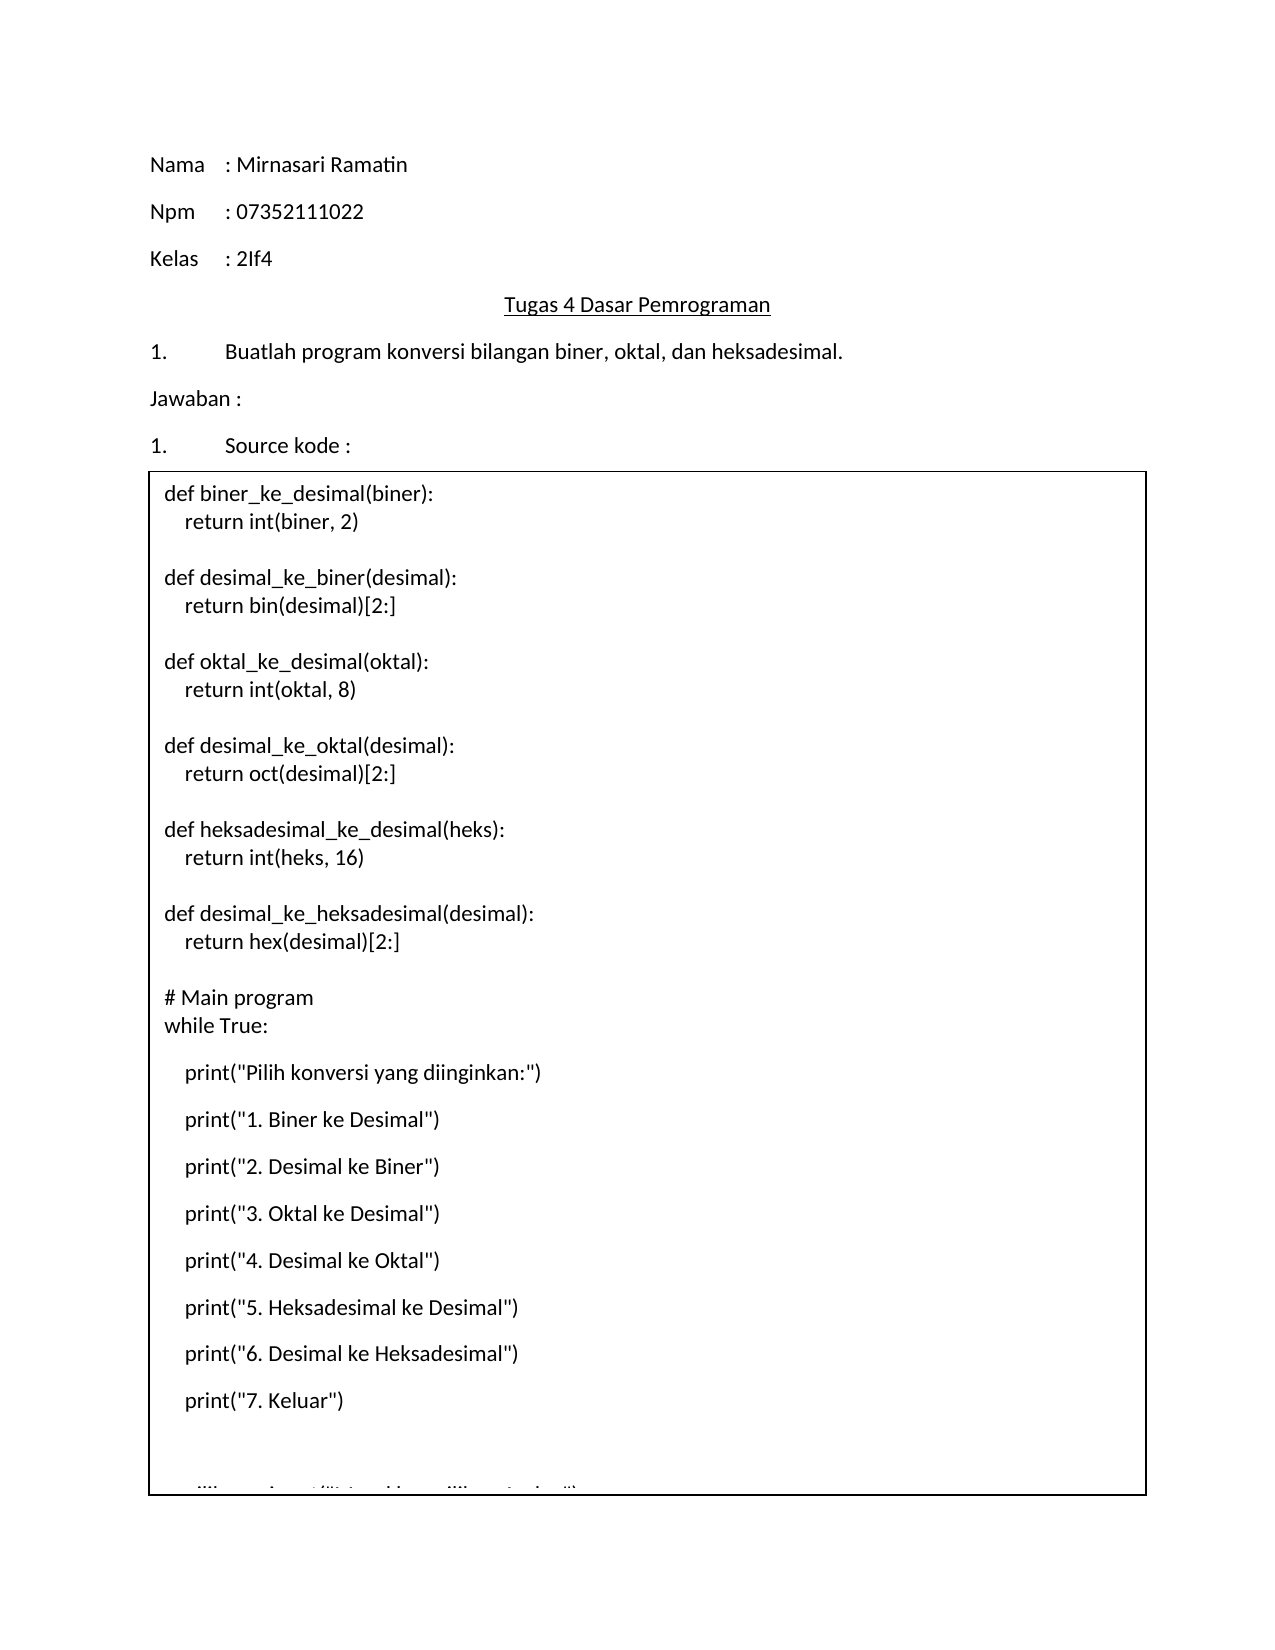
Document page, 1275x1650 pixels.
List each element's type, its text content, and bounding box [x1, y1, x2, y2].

text 1. Buatlah program konversi bilangan biner, oktal, dan heksadesimal. [150, 337, 1125, 366]
text Npm : 07352111022 [150, 197, 1125, 225]
text Jawaban : [150, 384, 1125, 412]
text Nama : Mirnasari Ramatin [150, 150, 1125, 178]
text Tugas 4 Dasar Pemrograman [150, 291, 1125, 319]
text 1. Source kode : [150, 431, 1125, 459]
text Kelas : 2If4 [150, 244, 1125, 272]
